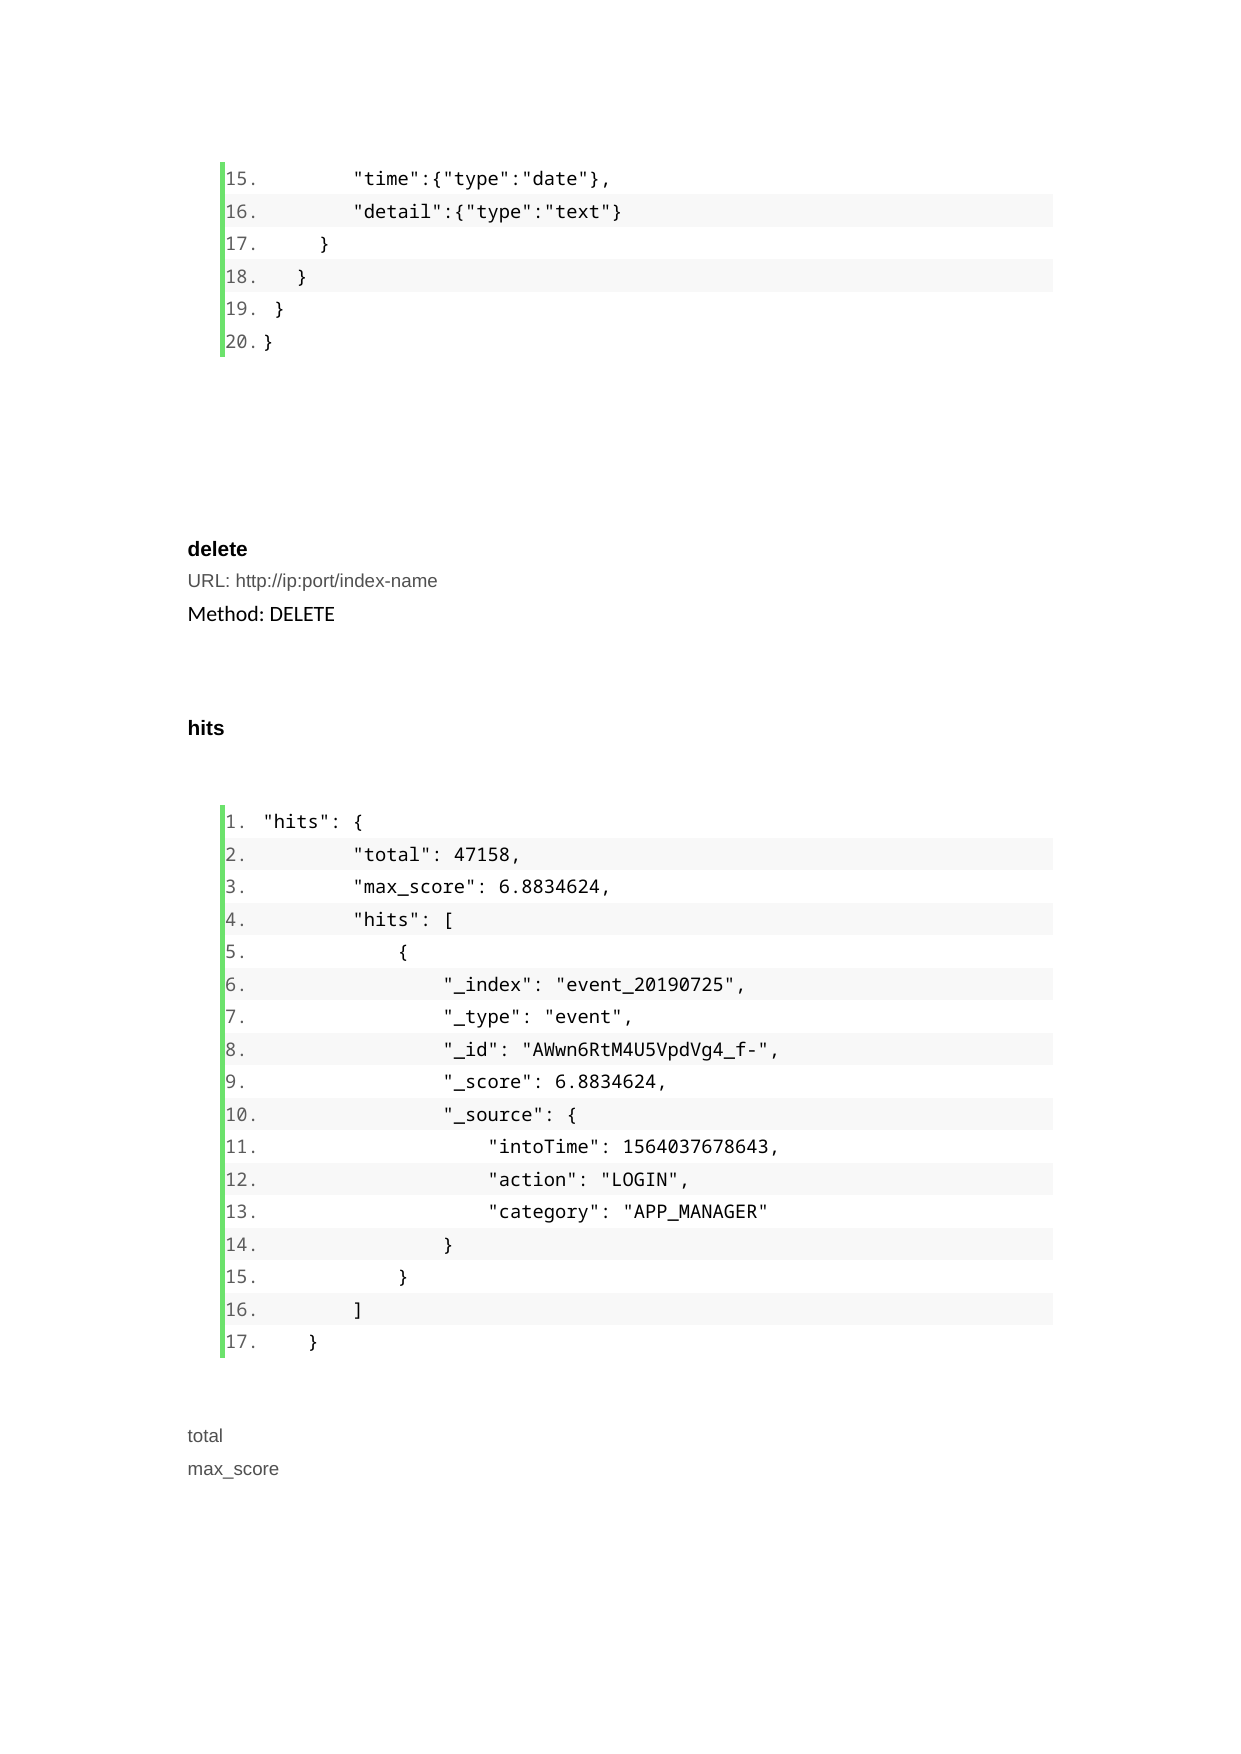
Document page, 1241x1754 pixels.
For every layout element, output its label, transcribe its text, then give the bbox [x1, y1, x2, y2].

list } [225, 292, 1053, 324]
list } [225, 1325, 1053, 1358]
list "_index": "event_20190725", [225, 968, 1053, 1000]
list } [225, 1228, 1053, 1260]
list "detail":{"type":"text"} [225, 194, 1053, 227]
list "_score": 6.8834624, [225, 1065, 1053, 1098]
text delete [187, 532, 1053, 565]
text max_score [187, 1452, 1053, 1484]
list ] [225, 1293, 1053, 1325]
list "hits": { [225, 805, 1053, 838]
text hits [187, 711, 1053, 744]
list } [225, 324, 1053, 357]
list "action": "LOGIN", [225, 1163, 1053, 1195]
list } [225, 227, 1053, 259]
text total [187, 1419, 1053, 1452]
list "max_score": 6.8834624, [225, 870, 1053, 903]
list "hits": [ [225, 903, 1053, 935]
list "_source": { [225, 1098, 1053, 1130]
list { [225, 935, 1053, 968]
list "_id": "AWwn6RtM4U5VpdVg4_f-", [225, 1033, 1053, 1065]
list "intoTime": 1564037678643, [225, 1130, 1053, 1163]
list "_type": "event", [225, 1000, 1053, 1033]
list "time":{"type":"date"}, [225, 162, 1053, 194]
text Method: DELETE [187, 597, 1053, 630]
list "category": "APP_MANAGER" [225, 1195, 1053, 1228]
list } [225, 1260, 1053, 1293]
text URL: http://ip:port/index-name [187, 565, 1053, 597]
list "total": 47158, [225, 838, 1053, 870]
list } [225, 259, 1053, 292]
